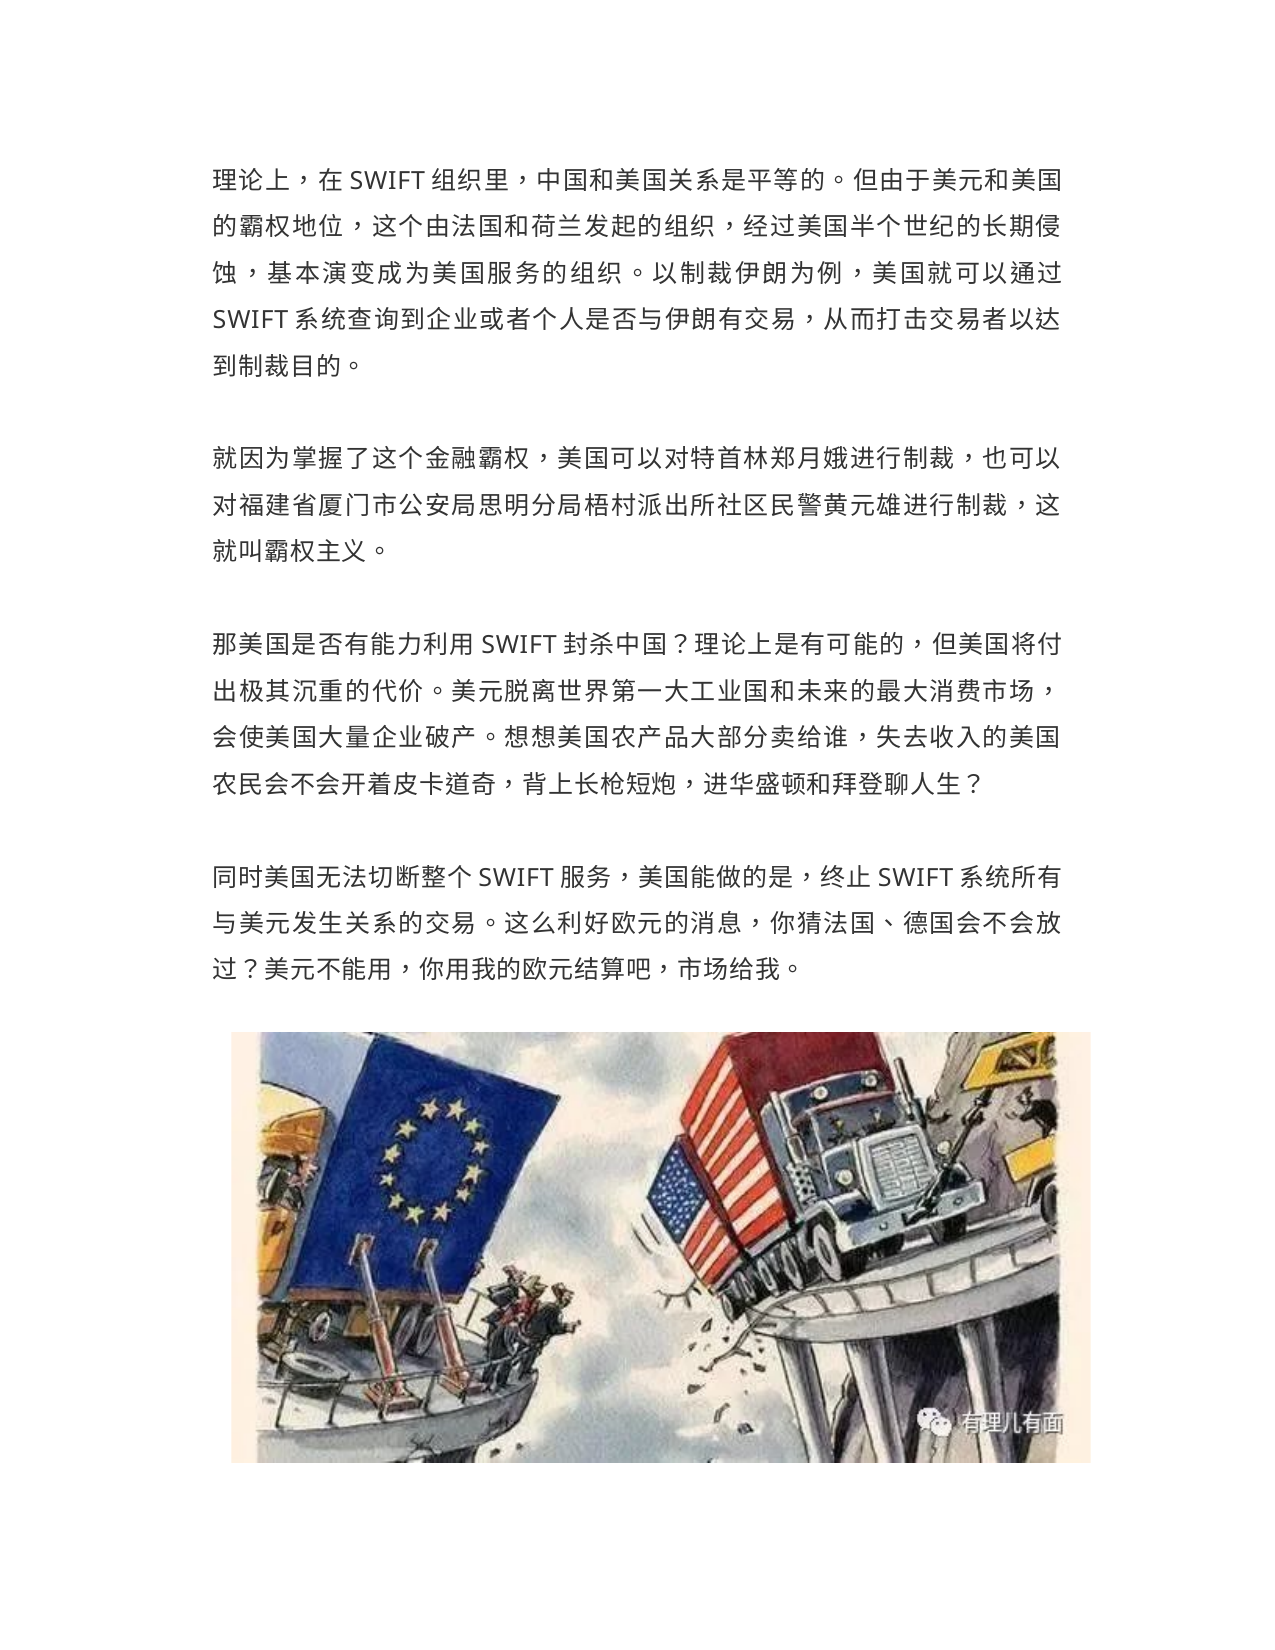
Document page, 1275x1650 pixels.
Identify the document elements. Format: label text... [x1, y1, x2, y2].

text 同时美国无法切断整个SWIFT服务，美国能做的是，终止SWIFT系统所有与美元发生关系的交易。这么利好欧元的消息，你猜法国、德国会不会放过？美元不能用，你用我的欧元结算吧，市场给我。 [212, 847, 1062, 986]
text 那美国是否有能力利用SWIFT封杀中国？理论上是有可能的，但美国将付出极其沉重的代价。美元脱离世界第一大工业国和未来的最大消费市场，会使美国大量企业破产。想想美国农产品大部分卖给谁，失去收入的美国农民会不会开着皮卡道奇，背上长枪短炮，进华盛顿和拜登聊人生？ [212, 614, 1062, 800]
text 理论上，在SWIFT组织里，中国和美国关系是平等的。但由于美元和美国的霸权地位，这个由法国和荷兰发起的组织，经过美国半个世纪的长期侵蚀，基本演变成为美国服务的组织。以制裁伊朗为例，美国就可以通过SWIFT系统查询到企业或者个人是否与伊朗有交易，从而打击交易者以达到制裁目的。 [212, 150, 1062, 382]
text 就因为掌握了这个金融霸权，美国可以对特首林郑月娥进行制裁，也可以对福建省厦门市公安局思明分局梧村派出所社区民警黄元雄进行制裁，这就叫霸权主义。 [212, 429, 1062, 568]
picture [231, 1032, 1091, 1463]
